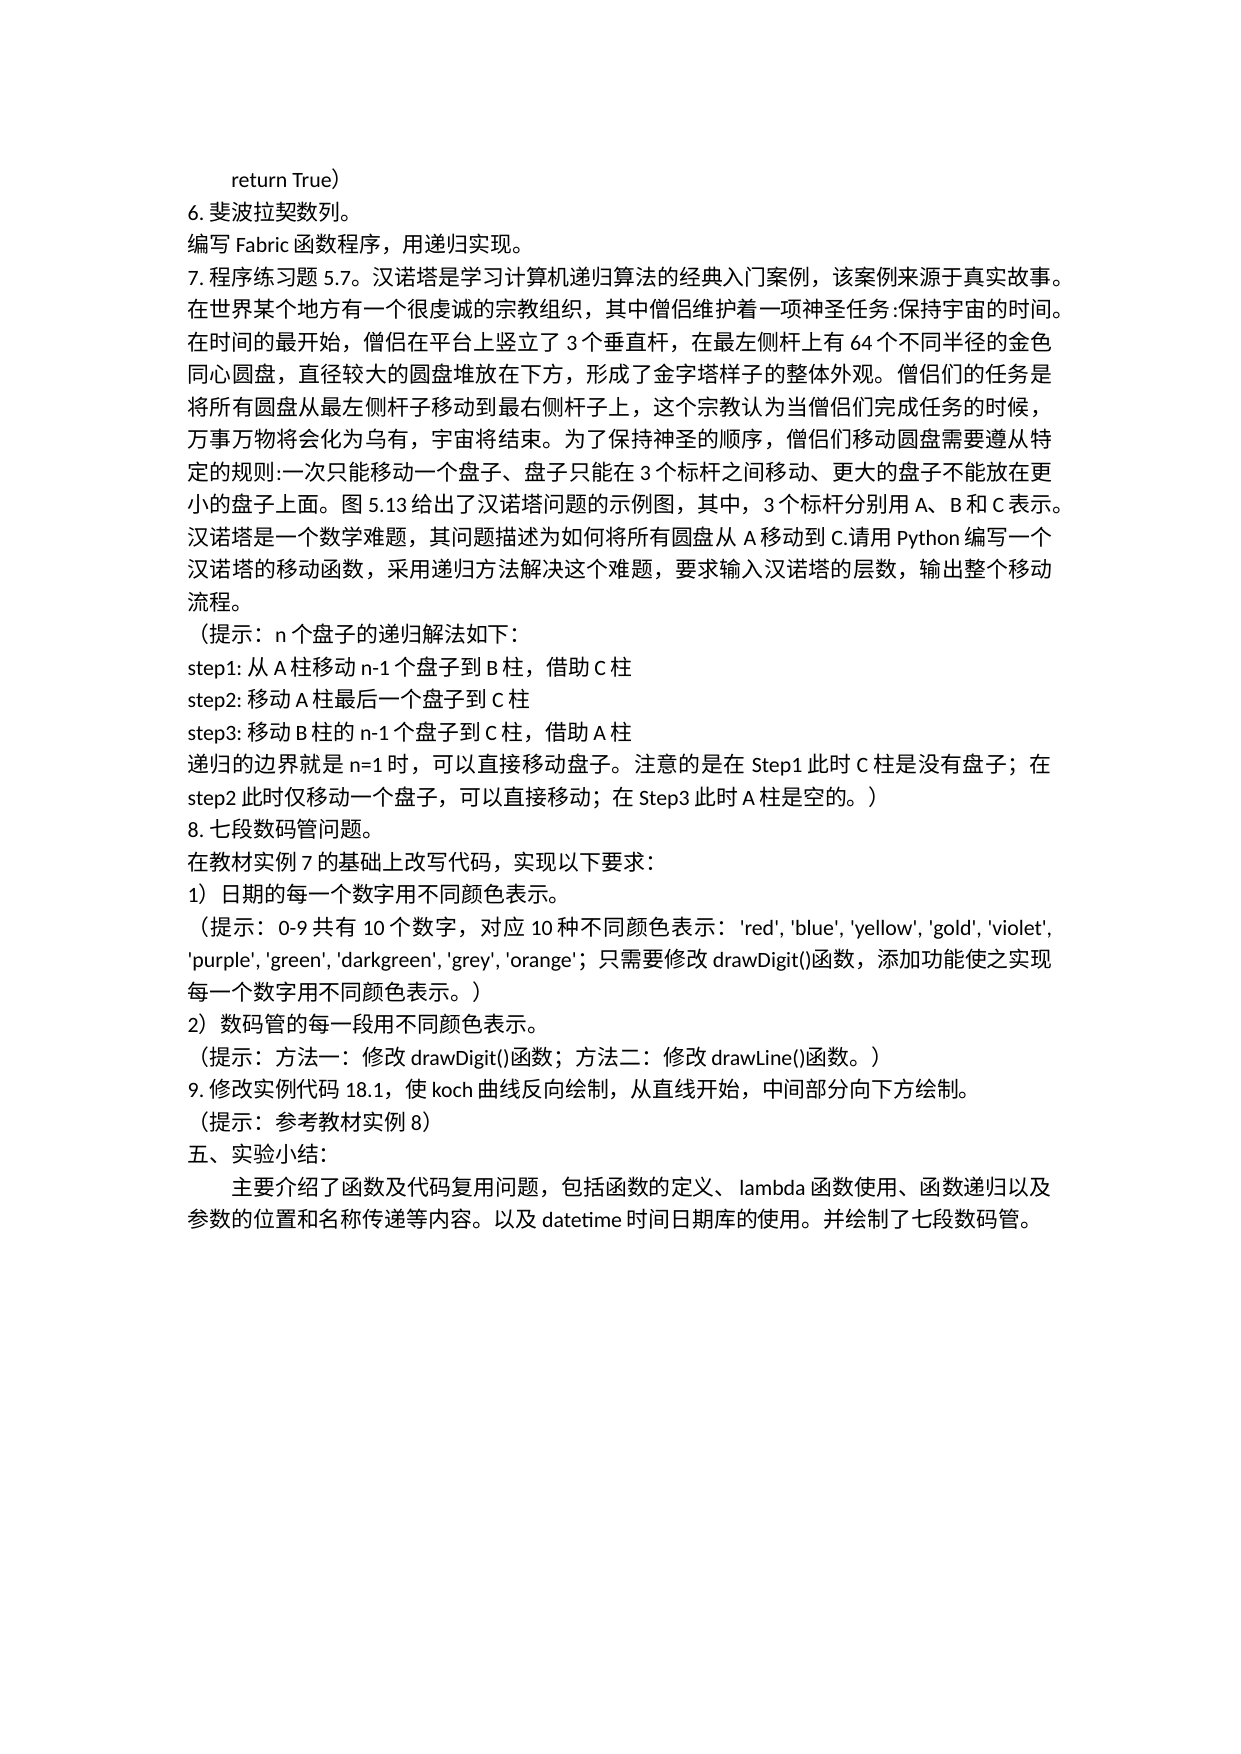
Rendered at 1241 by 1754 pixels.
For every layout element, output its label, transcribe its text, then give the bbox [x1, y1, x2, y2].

text 6. 斐波拉契数列。 [187, 194, 1053, 227]
text （提示：n个盘子的递归解法如下： [187, 617, 1053, 649]
text return True） [187, 162, 1053, 194]
text （提示：参考教材实例8） [187, 1104, 1053, 1137]
text step2: 移动A柱最后一个盘子到C柱 [187, 682, 1053, 714]
text （提示：方法一：修改drawDigit()函数；方法二：修改drawLine()函数。） [187, 1039, 1053, 1072]
text step1: 从A柱移动n-1个盘子到B柱，借助C柱 [187, 649, 1053, 682]
text 1）日期的每一个数字用不同颜色表示。 [187, 877, 1053, 909]
text （提示：0-9共有10个数字，对应10种不同颜色表示：'red', 'blue', 'yellow', 'gold', 'violet', 'purple', 'green', 'darkgreen', 'grey', 'orange'；只需要修改drawDigit()函数，添加功能使之实现每一个数字用不同颜色表示。） [187, 909, 1053, 1007]
list 实验小结： [187, 1137, 1053, 1169]
text 在教材实例7的基础上改写代码，实现以下要求： [187, 844, 1053, 877]
text 编写Fabric函数程序，用递归实现。 [187, 227, 1053, 259]
list 主要介绍了函数及代码复用问题，包括函数的定义、lambda函数使用、函数递归以及参数的位置和名称传递等内容。以及datetime时间日期库的使用。并绘制了七段数码管。 [187, 1169, 1053, 1234]
text step3: 移动B柱的n-1个盘子到C柱，借助A柱 [187, 714, 1053, 747]
text 8. 七段数码管问题。 [187, 812, 1053, 844]
text 7. 程序练习题5.7。汉诺塔是学习计算机递归算法的经典入门案例，该案例来源于真实故事。在世界某个地方有一个很虔诚的宗教组织，其中僧侣维护着一项神圣任务:保持宇宙的时间。在时间的最开始，僧侣在平台上竖立了3个垂直杆，在最左侧杆上有64个不同半径的金色同心圆盘，直径较大的圆盘堆放在下方，形成了金字塔样子的整体外观。僧侣们的任务是将所有圆盘从最左侧杆子移动到最右侧杆子上，这个宗教认为当僧侣们完成任务的时候，万事万物将会化为乌有，宇宙将结束。为了保持神圣的顺序，僧侣们移动圆盘需要遵从特定的规则:一次只能移动一个盘子、盘子只能在3个标杆之间移动、更大的盘子不能放在更小的盘子上面。图5.13给出了汉诺塔问题的示例图，其中，3个标杆分别用A、B和C表示。汉诺塔是一个数学难题，其问题描述为如何将所有圆盘从A移动到C.请用Python编写一个汉诺塔的移动函数，采用递归方法解决这个难题，要求输入汉诺塔的层数，输出整个移动流程。 [187, 259, 1053, 617]
text 9. 修改实例代码18.1，使koch曲线反向绘制，从直线开始，中间部分向下方绘制。 [187, 1072, 1053, 1104]
text 递归的边界就是n=1时，可以直接移动盘子。注意的是在Step1此时C柱是没有盘子；在step2此时仅移动一个盘子，可以直接移动；在Step3此时A柱是空的。） [187, 747, 1053, 812]
text 2）数码管的每一段用不同颜色表示。 [187, 1007, 1053, 1039]
